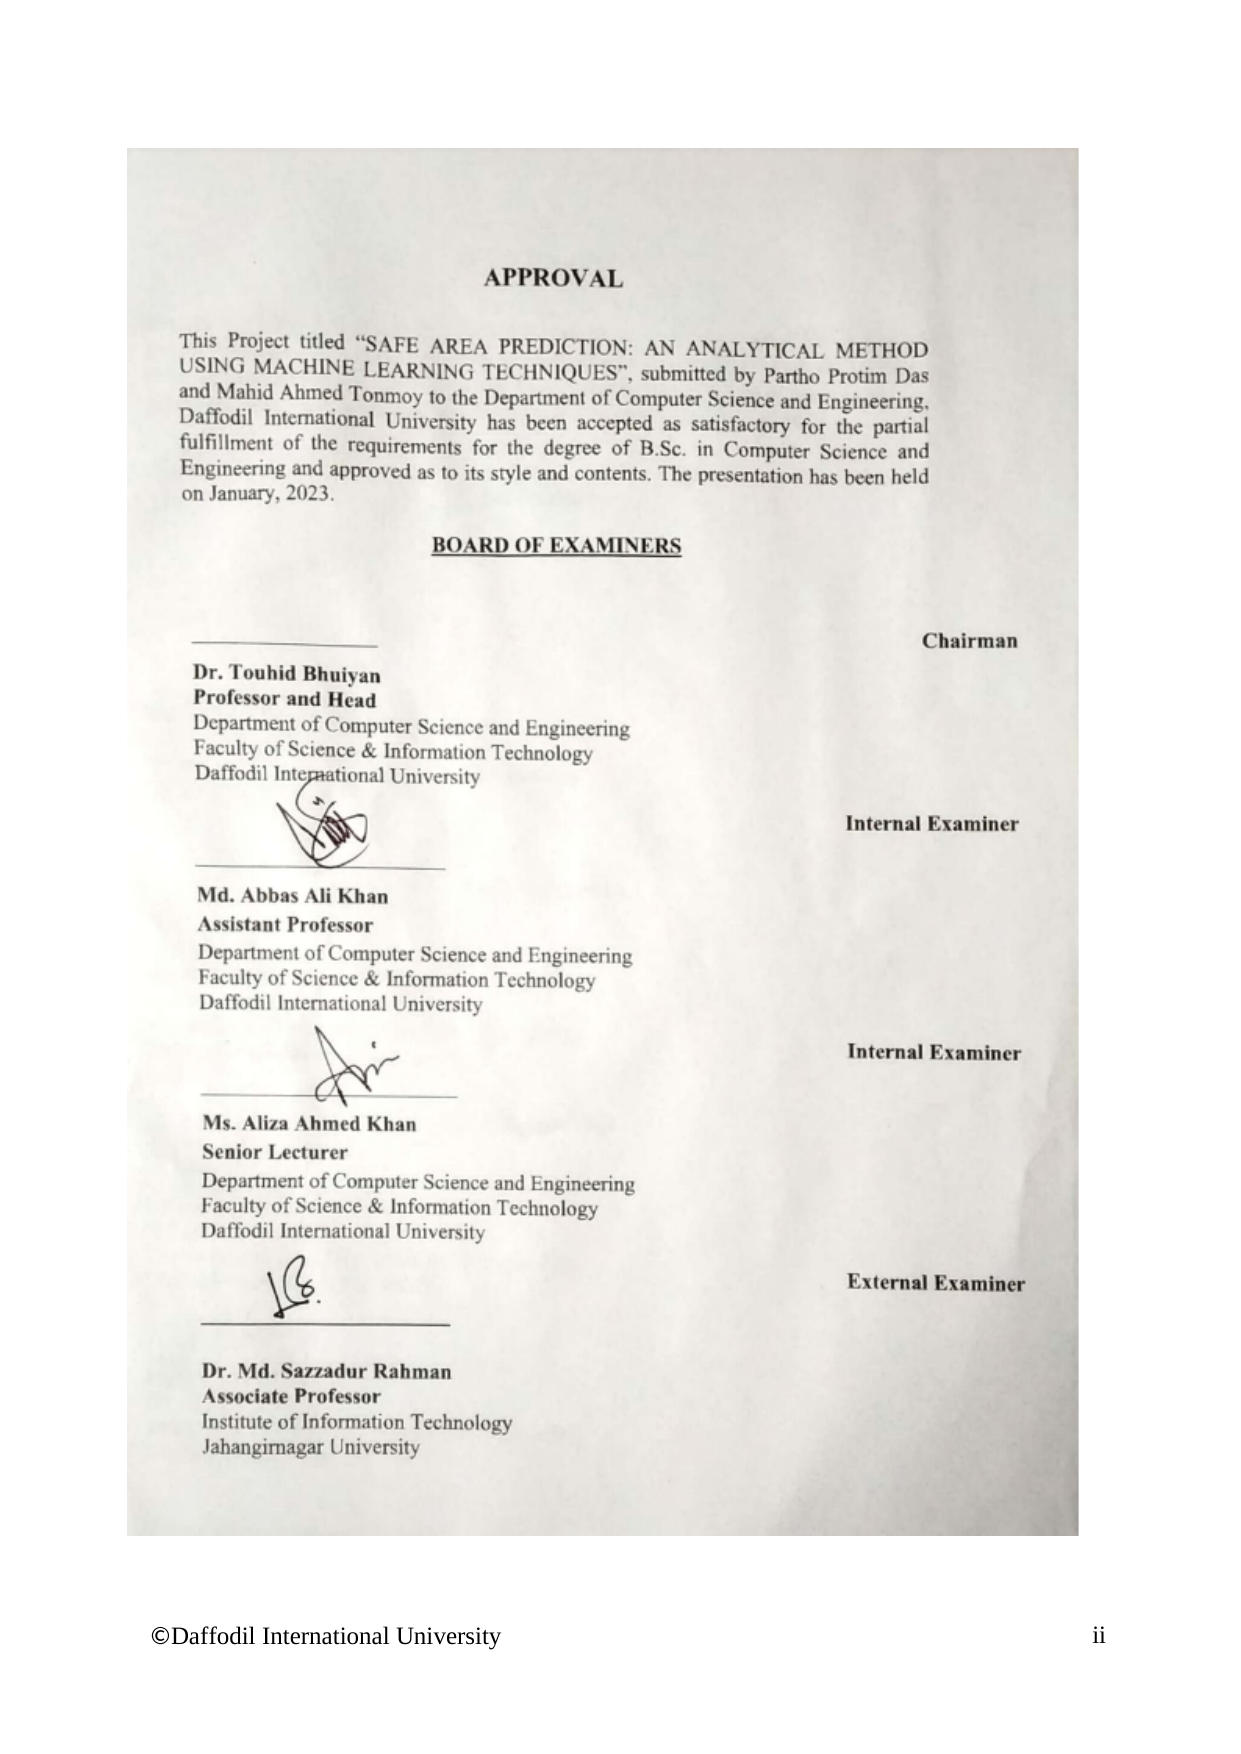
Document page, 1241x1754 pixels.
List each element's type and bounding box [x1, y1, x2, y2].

picture [127, 148, 1079, 1536]
